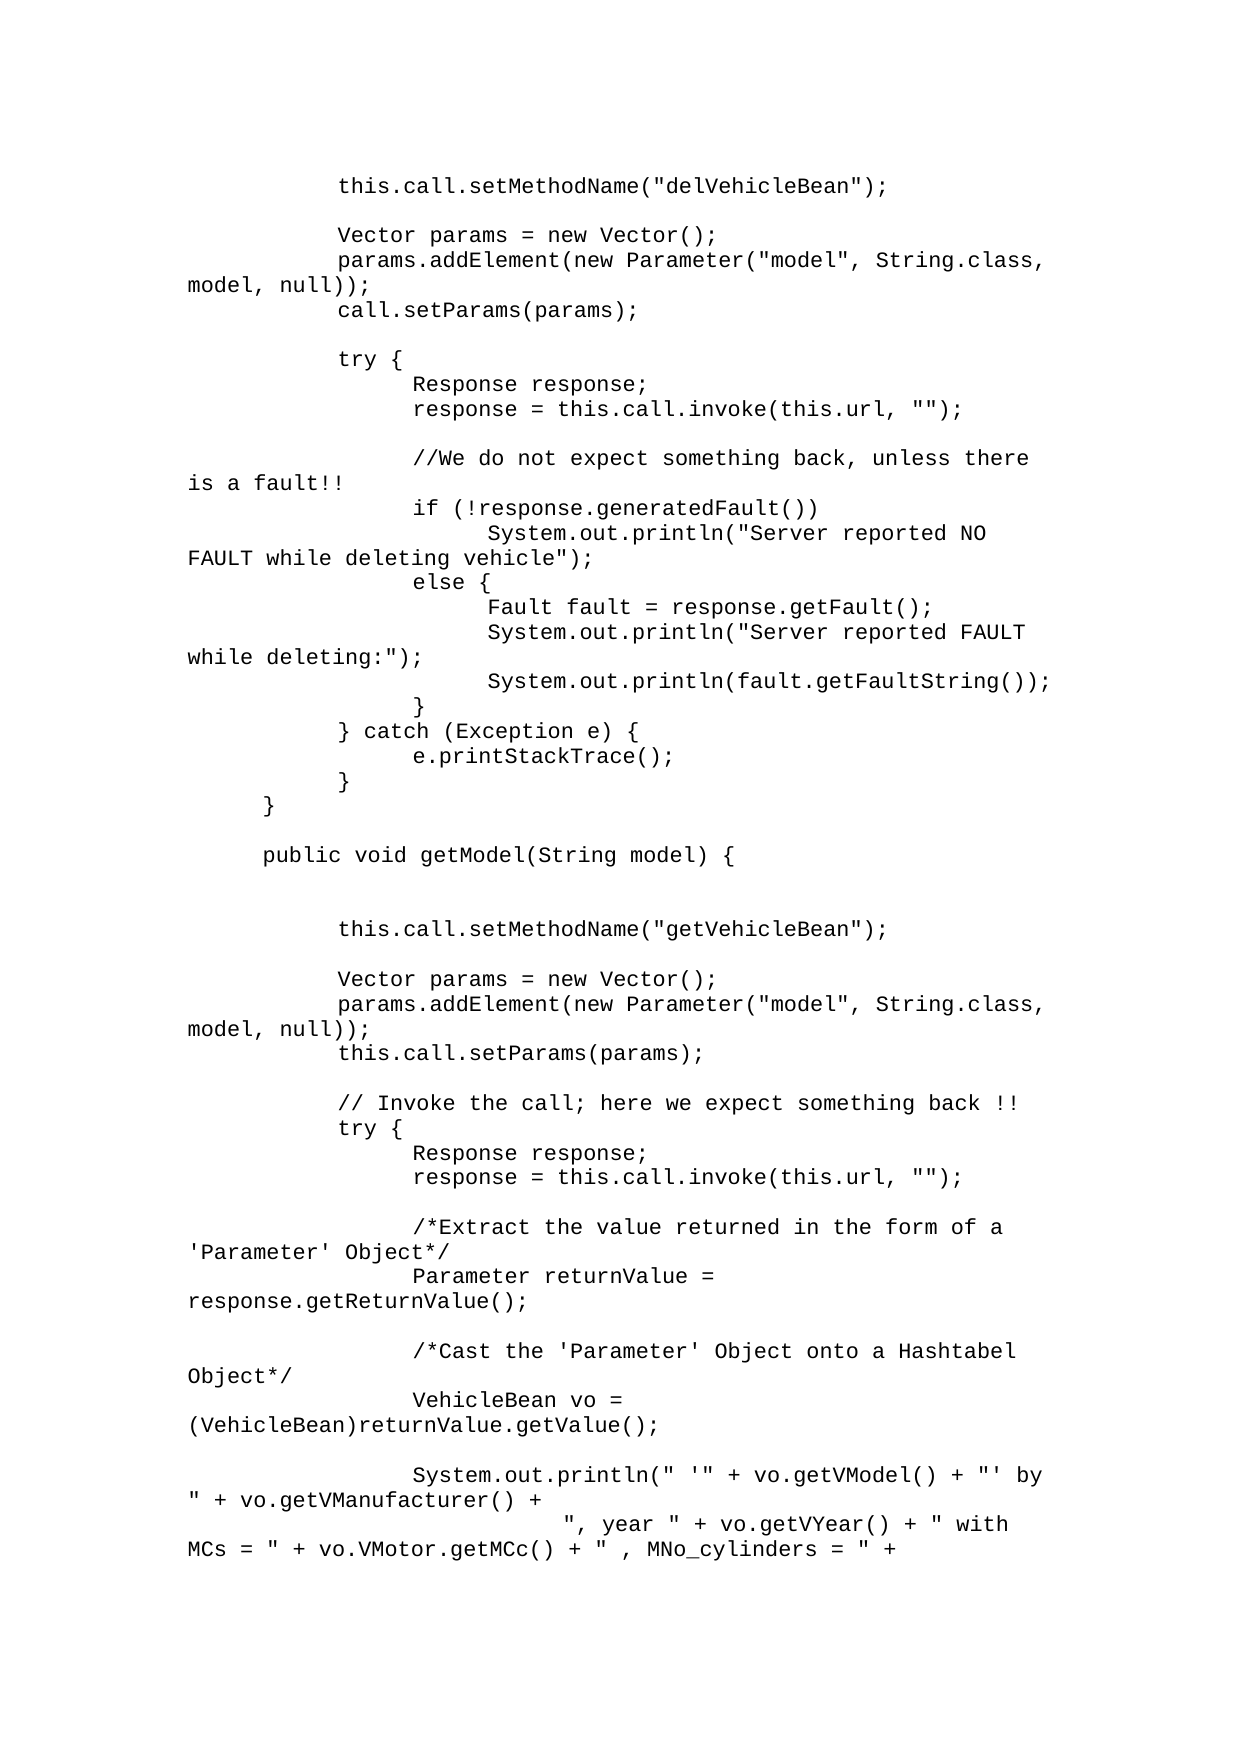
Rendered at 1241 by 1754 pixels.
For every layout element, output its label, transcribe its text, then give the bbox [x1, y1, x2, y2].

text System.out.println("Server reported FAULT while deleting:"); [187, 621, 1053, 671]
text //We do not expect something back, unless there is a fault!! [187, 447, 1053, 497]
text public void getModel(String model) { [187, 844, 1053, 869]
text try { [187, 1117, 1053, 1142]
text } [187, 794, 1053, 819]
text Parameter returnValue = response.getReturnValue(); [187, 1266, 1053, 1315]
text // Invoke the call; here we expect something back !! [187, 1092, 1053, 1117]
text response = this.call.invoke(this.url, ""); [187, 1166, 1053, 1191]
text } [187, 770, 1053, 794]
text e.printStackTrace(); [187, 745, 1053, 770]
text } [187, 695, 1053, 720]
text this.call.setMethodName("delVehicleBean"); [187, 175, 1053, 199]
text } catch (Exception e) { [187, 720, 1053, 745]
text if (!response.generatedFault()) [187, 497, 1053, 522]
text call.setParams(params); [187, 299, 1053, 323]
text /*Extract the value returned in the form of a 'Parameter' Object*/ [187, 1216, 1053, 1266]
text VehicleBean vo = (VehicleBean)returnValue.getValue(); [187, 1389, 1053, 1439]
text else { [187, 571, 1053, 596]
text this.call.setMethodName("getVehicleBean"); [187, 918, 1053, 943]
text Response response; [187, 373, 1053, 398]
text Vector params = new Vector(); [187, 968, 1053, 993]
text System.out.println("Server reported NO FAULT while deleting vehicle"); [187, 522, 1053, 571]
text Response response; [187, 1142, 1053, 1166]
text System.out.println(fault.getFaultString()); [187, 671, 1053, 695]
text this.call.setParams(params); [187, 1042, 1053, 1067]
text params.addElement(new Parameter("model", String.class, model, null)); [187, 993, 1053, 1042]
text params.addElement(new Parameter("model", String.class, model, null)); [187, 249, 1053, 299]
text Vector params = new Vector(); [187, 224, 1053, 249]
text Fault fault = response.getFault(); [187, 596, 1053, 621]
text response = this.call.invoke(this.url, ""); [187, 398, 1053, 423]
text /*Cast the 'Parameter' Object onto a Hashtabel Object*/ [187, 1340, 1053, 1389]
text try { [187, 348, 1053, 373]
text System.out.println(" '" + vo.getVModel() + "' by " + vo.getVManufacturer() + [187, 1464, 1053, 1513]
text ", year " + vo.getVYear() + " with MCs = " + vo.VMotor.getMCc() + " , MNo_cylinders = " + [187, 1513, 1053, 1563]
